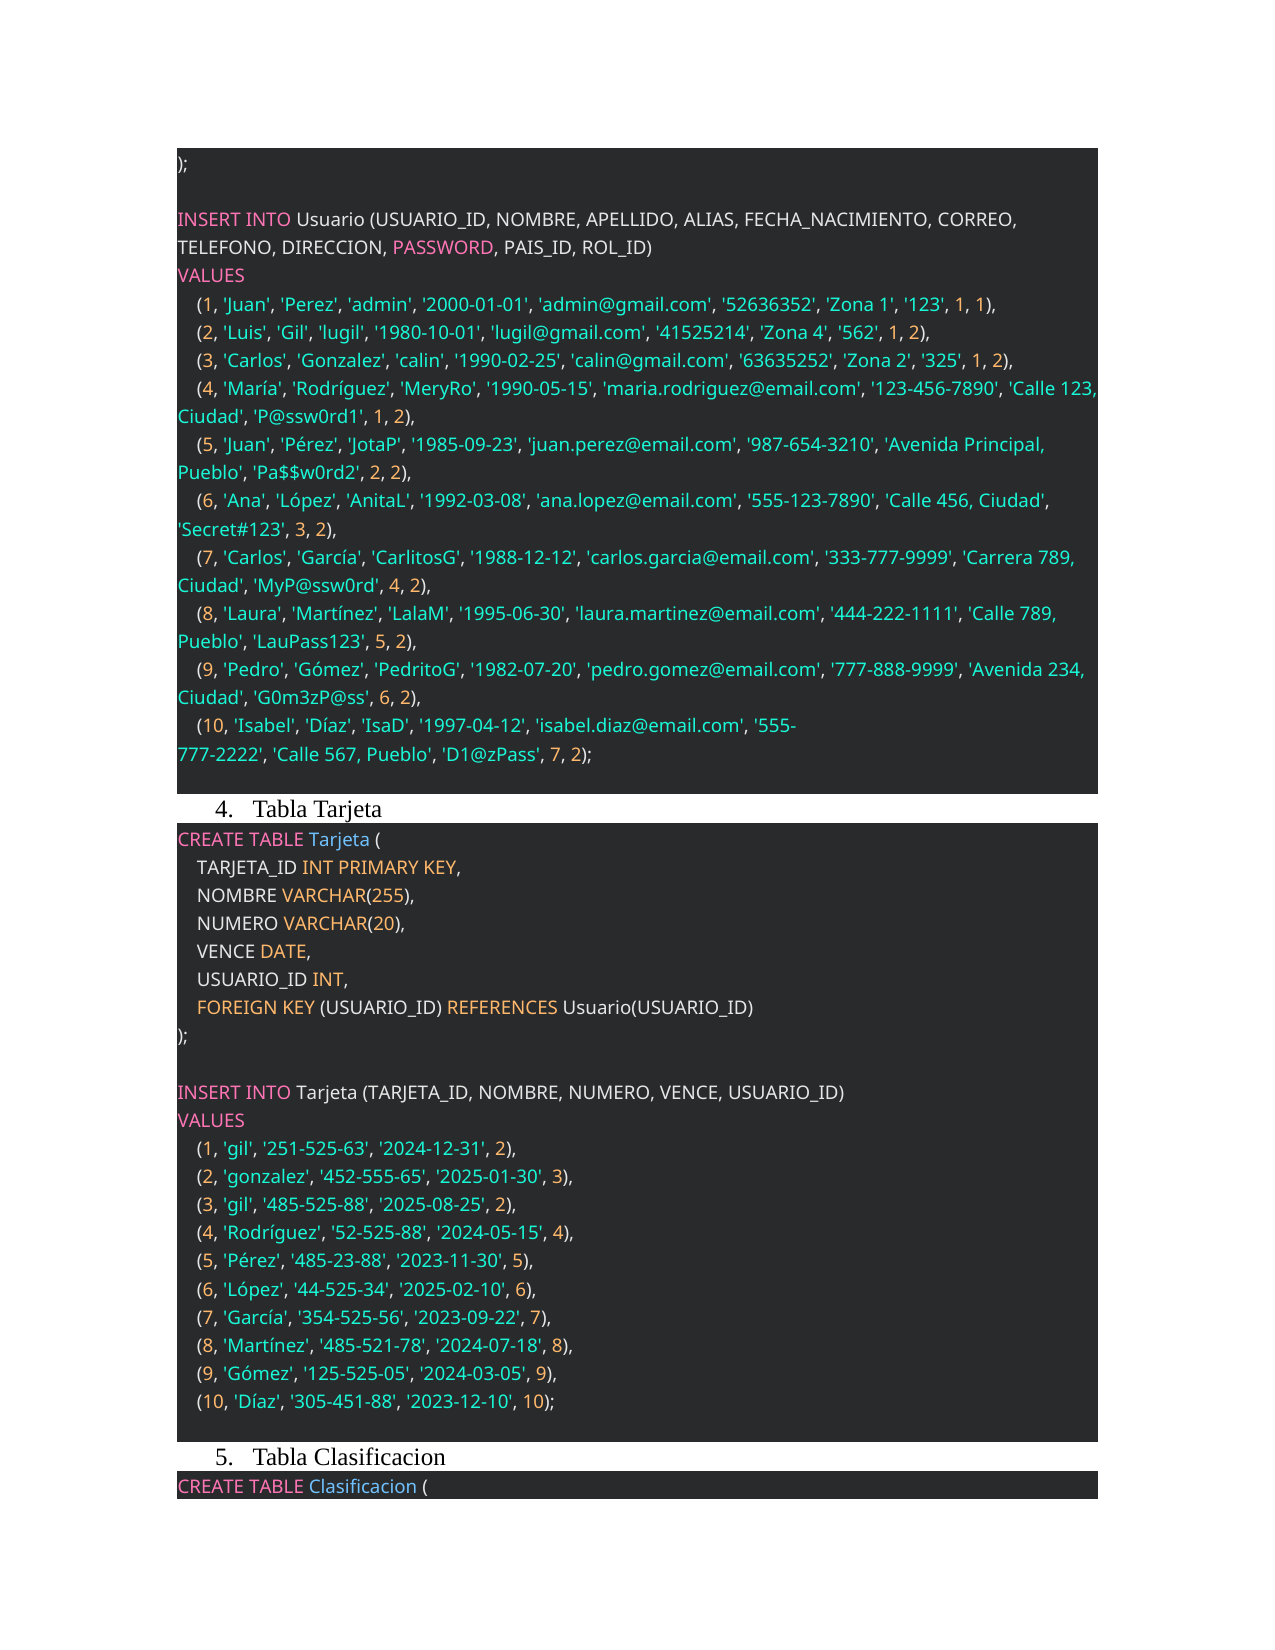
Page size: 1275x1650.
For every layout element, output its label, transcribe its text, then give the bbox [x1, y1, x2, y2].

text (9, 'Gómez', '125-525-05', '2024-03-05', 9), [177, 1358, 1098, 1386]
text (5, 'Juan', 'Pérez', 'JotaP', '1985-09-23', 'juan.perez@email.com', '987-654-3210', 'Avenida Principal, Pueblo', 'Pa$$w0rd2', 2, 2), [177, 429, 1098, 485]
text (10, 'Isabel', 'Díaz', 'IsaD', '1997-04-12', 'isabel.diaz@email.com', '555- [177, 710, 1098, 738]
text (4, 'María', 'Rodríguez', 'MeryRo', '1990-05-15', 'maria.rodriguez@email.com', '123-456-7890', 'Calle 123, Ciudad', 'P@ssw0rd1', 1, 2), [177, 373, 1098, 429]
text (7, 'Carlos', 'García', 'CarlitosG', '1988-12-12', 'carlos.garcia@email.com', '333-777-9999', 'Carrera 789, Ciudad', 'MyP@ssw0rd', 4, 2), [177, 541, 1098, 598]
text (7, 'García', '354-525-56', '2023-09-22', 7), [177, 1301, 1098, 1329]
text (3, 'Carlos', 'Gonzalez', 'calin', '1990-02-25', 'calin@gmail.com', '63635252', 'Zona 2', '325', 1, 2), [177, 344, 1098, 373]
text (4, 'Rodríguez', '52-525-88', '2024-05-15', 4), [177, 1217, 1098, 1245]
text VALUES [177, 260, 1098, 288]
text VENCE DATE, [177, 936, 1098, 964]
text (6, 'Ana', 'López', 'AnitaL', '1992-03-08', 'ana.lopez@email.com', '555-123-7890', 'Calle 456, Ciudad', 'Secret#123', 3, 2), [177, 485, 1098, 541]
text TARJETA_ID INT PRIMARY KEY, [177, 851, 1098, 879]
list Tabla Tarjeta [215, 794, 1098, 823]
text ); [177, 1020, 1098, 1048]
text (2, 'gonzalez', '452-555-65', '2025-01-30', 3), [177, 1161, 1098, 1189]
text CREATE TABLE Clasificacion ( [177, 1471, 1098, 1499]
text (6, 'López', '44-525-34', '2025-02-10', 6), [177, 1273, 1098, 1301]
text (9, 'Pedro', 'Gómez', 'PedritoG', '1982-07-20', 'pedro.gomez@email.com', '777-888-9999', 'Avenida 234, Ciudad', 'G0m3zP@ss', 6, 2), [177, 654, 1098, 710]
text NUMERO VARCHAR(20), [177, 908, 1098, 936]
text (1, 'Juan', 'Perez', 'admin', '2000-01-01', 'admin@gmail.com', '52636352', 'Zona 1', '123', 1, 1), [177, 288, 1098, 316]
text (8, 'Martínez', '485-521-78', '2024-07-18', 8), [177, 1329, 1098, 1358]
text 777-2222', 'Calle 567, Pueblo', 'D1@zPass', 7, 2); [177, 738, 1098, 766]
text (1, 'gil', '251-525-63', '2024-12-31', 2), [177, 1133, 1098, 1161]
text ); [177, 148, 1098, 176]
text (10, 'Díaz', '305-451-88', '2023-12-10', 10); [177, 1386, 1098, 1414]
text (5, 'Pérez', '485-23-88', '2023-11-30', 5), [177, 1245, 1098, 1273]
text (8, 'Laura', 'Martínez', 'LalaM', '1995-06-30', 'laura.martinez@email.com', '444-222-1111', 'Calle 789, Pueblo', 'LauPass123', 5, 2), [177, 598, 1098, 654]
text (3, 'gil', '485-525-88', '2025-08-25', 2), [177, 1189, 1098, 1217]
text FOREIGN KEY (USUARIO_ID) REFERENCES Usuario(USUARIO_ID) [177, 992, 1098, 1020]
text INSERT INTO Tarjeta (TARJETA_ID, NOMBRE, NUMERO, VENCE, USUARIO_ID) [177, 1076, 1098, 1104]
text NOMBRE VARCHAR(255), [177, 879, 1098, 908]
text INSERT INTO Usuario (USUARIO_ID, NOMBRE, APELLIDO, ALIAS, FECHA_NACIMIENTO, CORREO, TELEFONO, DIRECCION, PASSWORD, PAIS_ID, ROL_ID) [177, 204, 1098, 260]
text CREATE TABLE Tarjeta ( [177, 823, 1098, 851]
text (2, 'Luis', 'Gil', 'lugil', '1980-10-01', 'lugil@gmail.com', '41525214', 'Zona 4', '562', 1, 2), [177, 316, 1098, 344]
list Tabla Clasificacion [215, 1442, 1098, 1471]
text USUARIO_ID INT, [177, 964, 1098, 992]
text VALUES [177, 1104, 1098, 1133]
